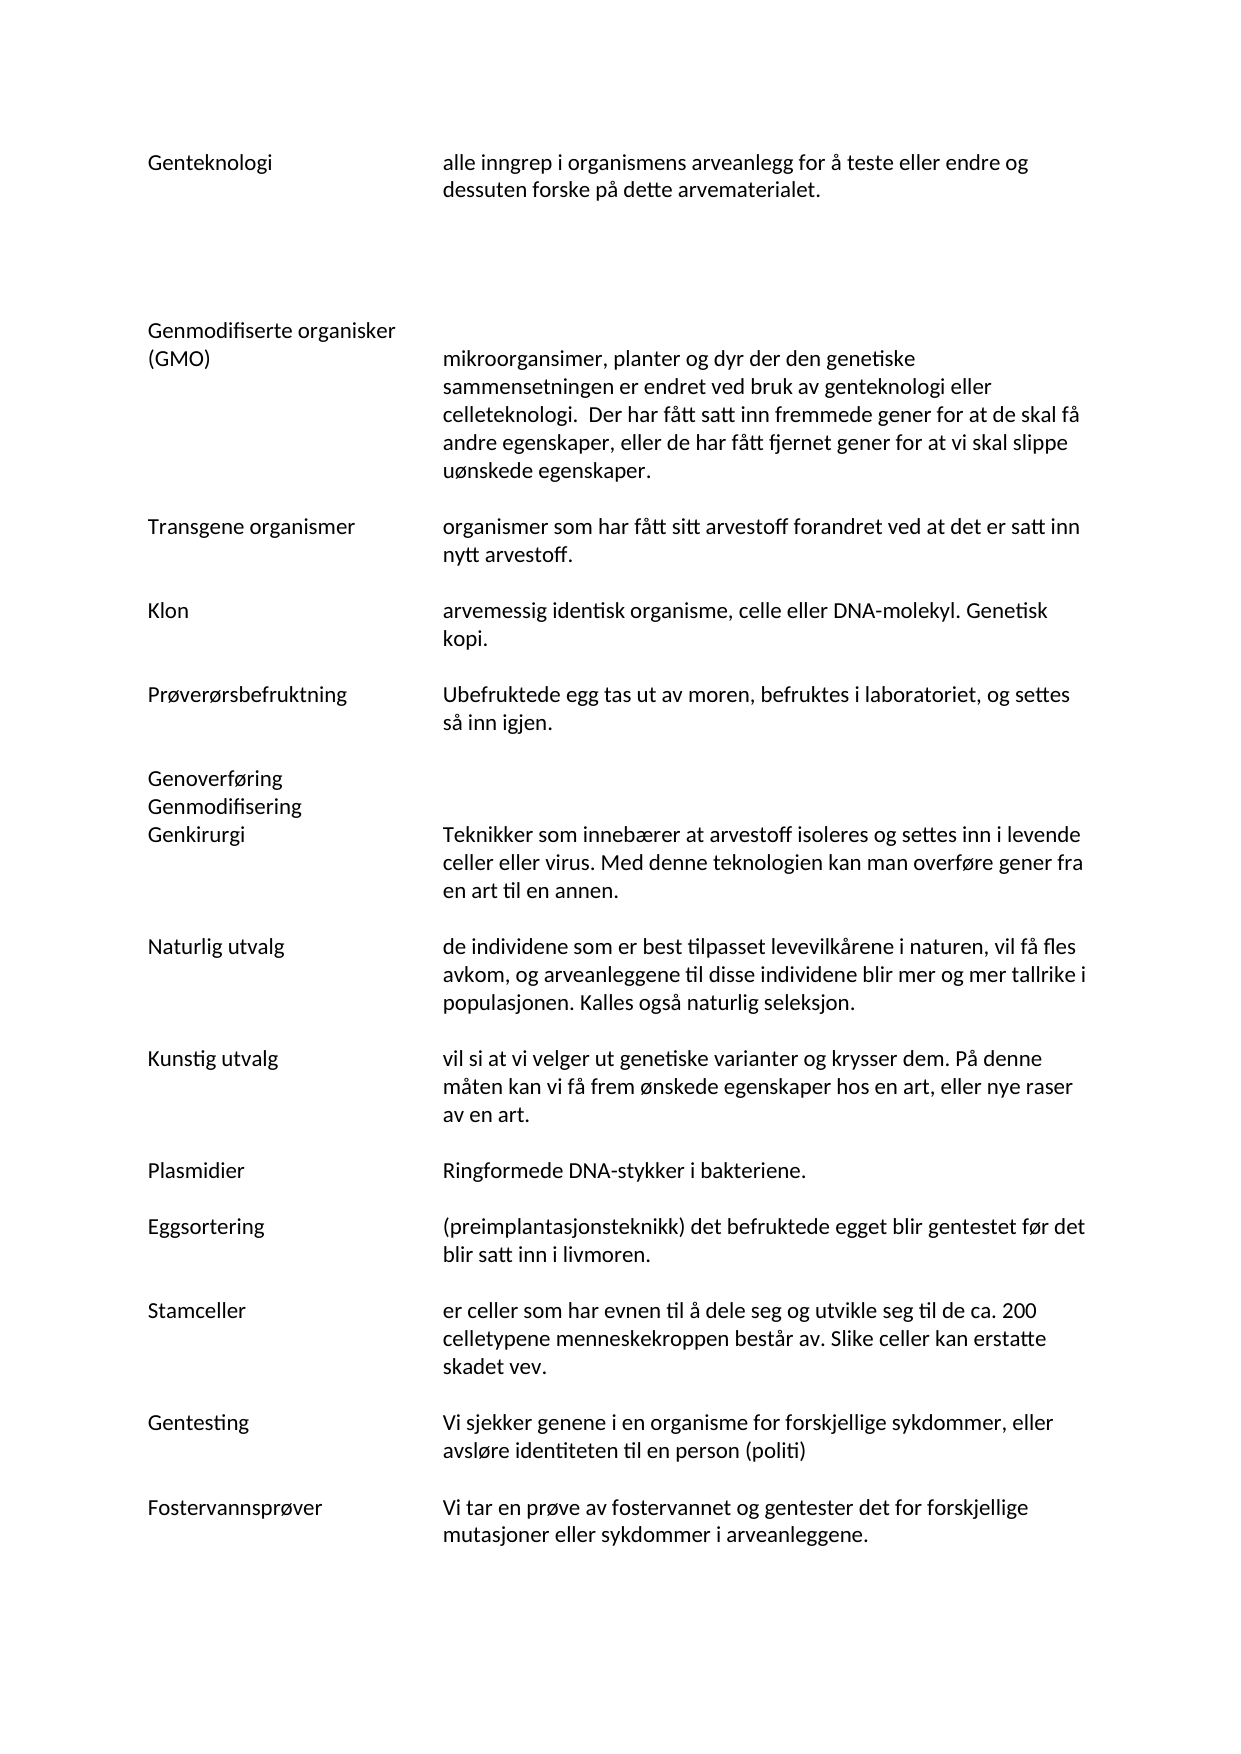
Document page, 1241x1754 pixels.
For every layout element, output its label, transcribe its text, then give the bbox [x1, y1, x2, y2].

text Transgene organismer organismer som har fått sitt arvestoff forandret ved at det er satt inn nytt arvestoff. [148, 512, 1093, 568]
text Naturlig utvalg de individene som er best tilpasset levevilkårene i naturen, vil få fles avkom, og arveanleggene til disse individene blir mer og mer tallrike i populasjonen. Kalles også naturlig seleksjon. [148, 932, 1093, 1016]
text Fostervannsprøver Vi tar en prøve av fostervannet og gentester det for forskjellige mutasjoner eller sykdommer i arveanleggene. [148, 1493, 1093, 1549]
text Genmodifisering [148, 792, 1093, 820]
text Genmodifiserte organisker [148, 316, 1093, 344]
text Kunstig utvalg vil si at vi velger ut genetiske varianter og krysser dem. På denne måten kan vi få frem ønskede egenskaper hos en art, eller nye raser av en art. [148, 1044, 1093, 1128]
text Genoverføring [148, 764, 1093, 792]
text Stamceller er celler som har evnen til å dele seg og utvikle seg til de ca. 200 celletypene menneskekroppen består av. Slike celler kan erstatte skadet vev. [148, 1296, 1093, 1381]
text Plasmidier Ringformede DNA-stykker i bakteriene. [148, 1156, 1093, 1184]
text Gentesting Vi sjekker genene i en organisme for forskjellige sykdommer, eller avsløre identiteten til en person (politi) [148, 1408, 1093, 1464]
text Eggsortering (preimplantasjonsteknikk) det befruktede egget blir gentestet før det blir satt inn i livmoren. [148, 1212, 1093, 1268]
text Klon arvemessig identisk organisme, celle eller DNA-molekyl. Genetisk kopi. [148, 596, 1093, 652]
text (GMO) mikroorgansimer, planter og dyr der den genetiske sammensetningen er endret ved bruk av genteknologi eller celleteknologi. Der har fått satt inn fremmede gener for at de skal få andre egenskaper, eller de har fått fjernet gener for at vi skal slippe uønskede egenskaper. [148, 344, 1093, 484]
text Genkirurgi Teknikker som innebærer at arvestoff isoleres og settes inn i levende celler eller virus. Med denne teknologien kan man overføre gener fra en art til en annen. [148, 820, 1093, 904]
text Prøverørsbefruktning Ubefruktede egg tas ut av moren, befruktes i laboratoriet, og settes så inn igjen. [148, 680, 1093, 736]
text Genteknologi alle inngrep i organismens arveanlegg for å teste eller endre og dessuten forske på dette arvematerialet. [148, 148, 1093, 204]
